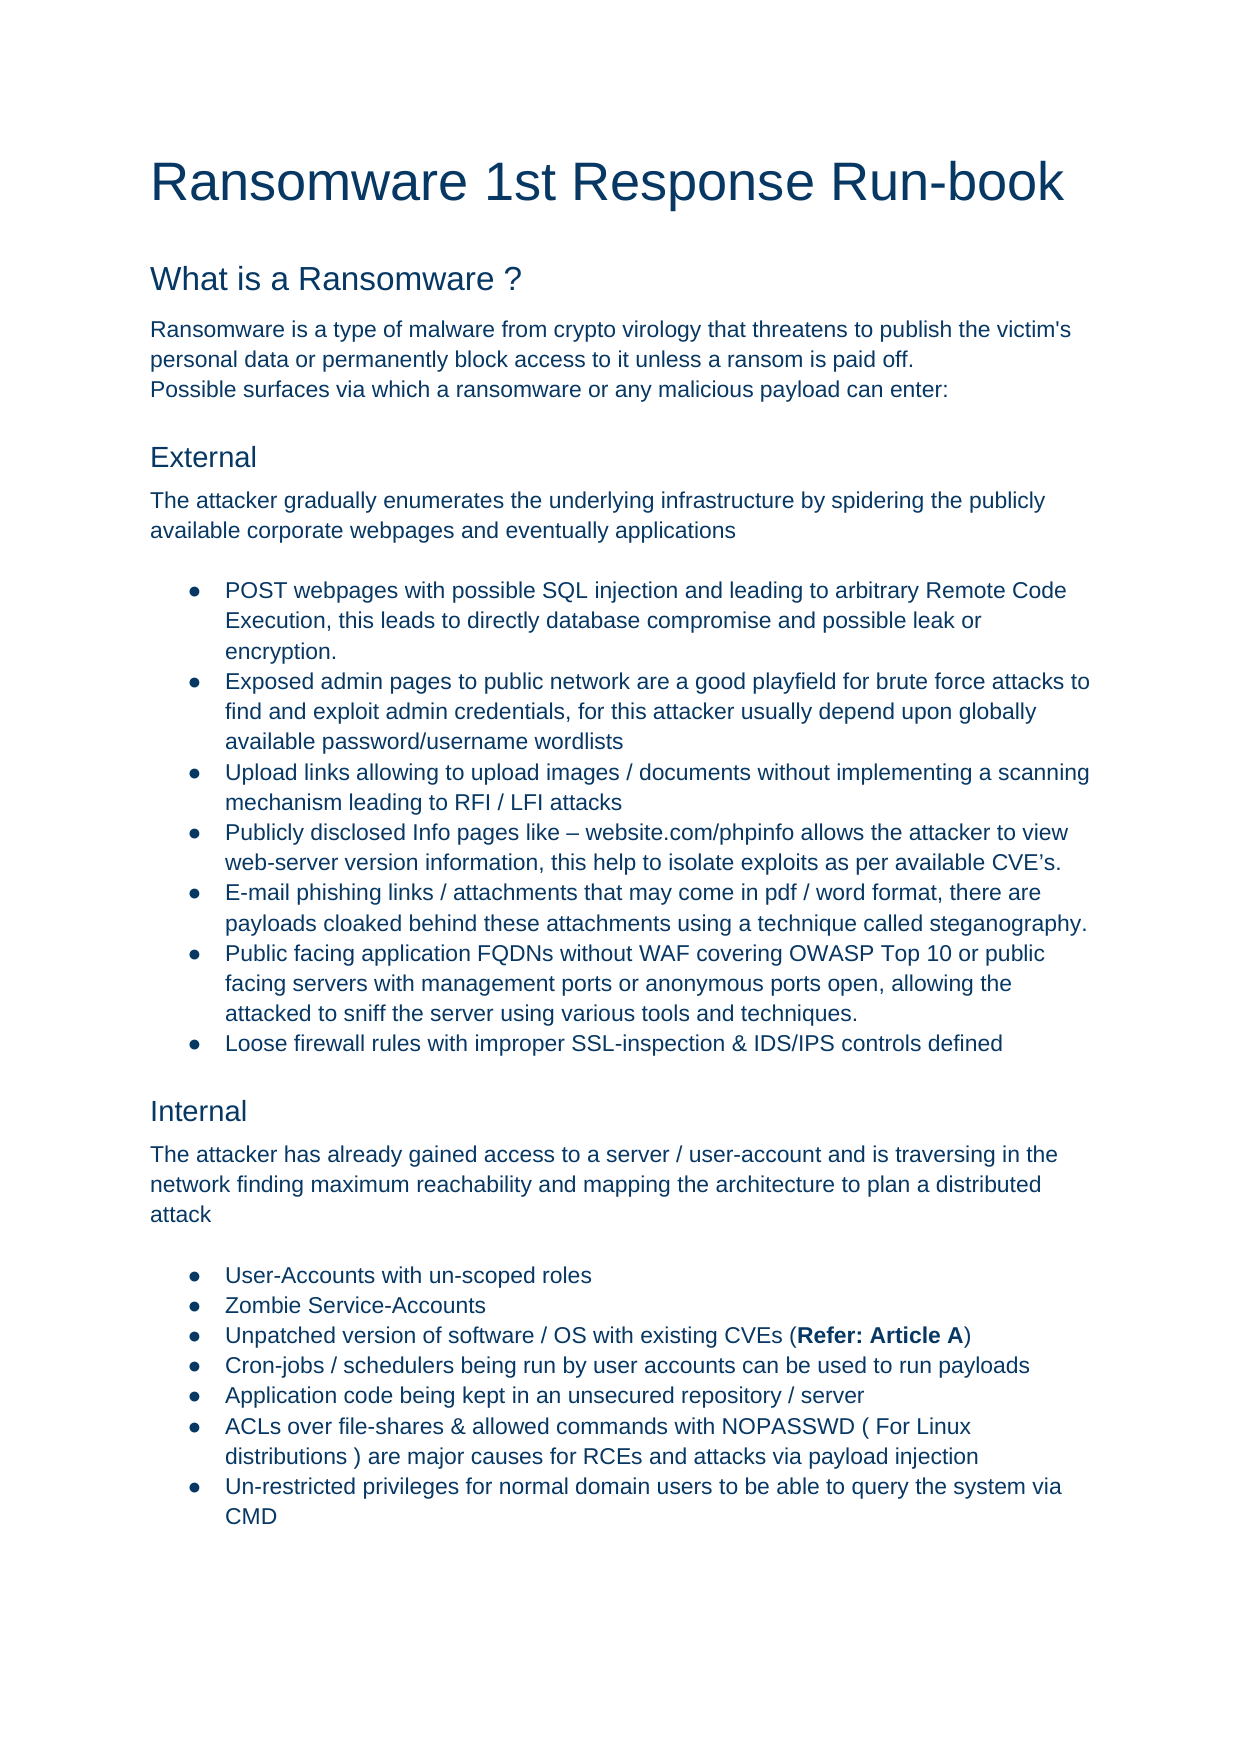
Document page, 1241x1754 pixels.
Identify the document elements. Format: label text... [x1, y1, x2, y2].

subtitle External [150, 440, 1090, 473]
list Loose firewall rules with improper SSL-inspection & IDS/IPS controls defined [187, 1030, 1090, 1057]
list Unpatched version of software / OS with existing CVEs (Refer: Article A) [187, 1322, 1090, 1348]
list Public facing application FQDNs without WAF covering OWASP Top 10 or public facing servers with management ports or anonymous ports open, allowing the attacked to sniff the server using various tools and techniques. [187, 940, 1090, 1026]
subtitle Internal [150, 1094, 1090, 1127]
list Cron-jobs / schedulers being run by user accounts can be used to run payloads [187, 1352, 1090, 1378]
subtitle What is a Ransomware ? [150, 259, 1090, 297]
text The attacker has already gained access to a server / user-account and is traversing in the network finding maximum reachability and mapping the architecture to plan a distributed attack [150, 1141, 1090, 1227]
text Ransomware is a type of malware from crypto virology that threatens to publish the victim's personal data or permanently block access to it unless a ransom is paid off. [150, 316, 1090, 372]
list Upload links allowing to upload images / documents without implementing a scanning mechanism leading to RFI / LFI attacks [187, 758, 1090, 815]
text The attacker gradually enumerates the underlying infrastructure by spidering the publicly available corporate webpages and eventually applications [150, 487, 1090, 543]
list Exposed admin pages to public network are a good playfield for brute force attacks to find and exploit admin credentials, for this attacker usually depend upon globally available password/username wordlists [187, 668, 1090, 754]
list Application code being kept in an unsecured repository / server [187, 1382, 1090, 1409]
title Ransomware 1st Response Run-book [150, 150, 1090, 212]
list E-mail phishing links / attachments that may come in pdf / word format, there are payloads cloaked behind these attachments using a technique called steganography. [187, 879, 1090, 936]
list Publicly disclosed Info pages like – website.com/phpinfo allows the attacker to view web-server version information, this help to isolate exploits as per available CVE’s. [187, 819, 1090, 875]
list POST webpages with possible SQL injection and leading to arbitrary Remote Code Execution, this leads to directly database compromise and possible leak or encryption. [187, 577, 1090, 664]
list Zombie Service-Accounts [187, 1292, 1090, 1318]
list ACLs over file-shares & allowed commands with NOPASSWD ( For Linux distributions ) are major causes for RCEs and attacks via payload injection [187, 1413, 1090, 1469]
text Possible surfaces via which a ransomware or any malicious payload can enter: [150, 376, 1090, 402]
list User-Accounts with un-scoped roles [187, 1262, 1090, 1288]
list Un-restricted privileges for normal domain users to be able to query the system via CMD [187, 1473, 1090, 1529]
